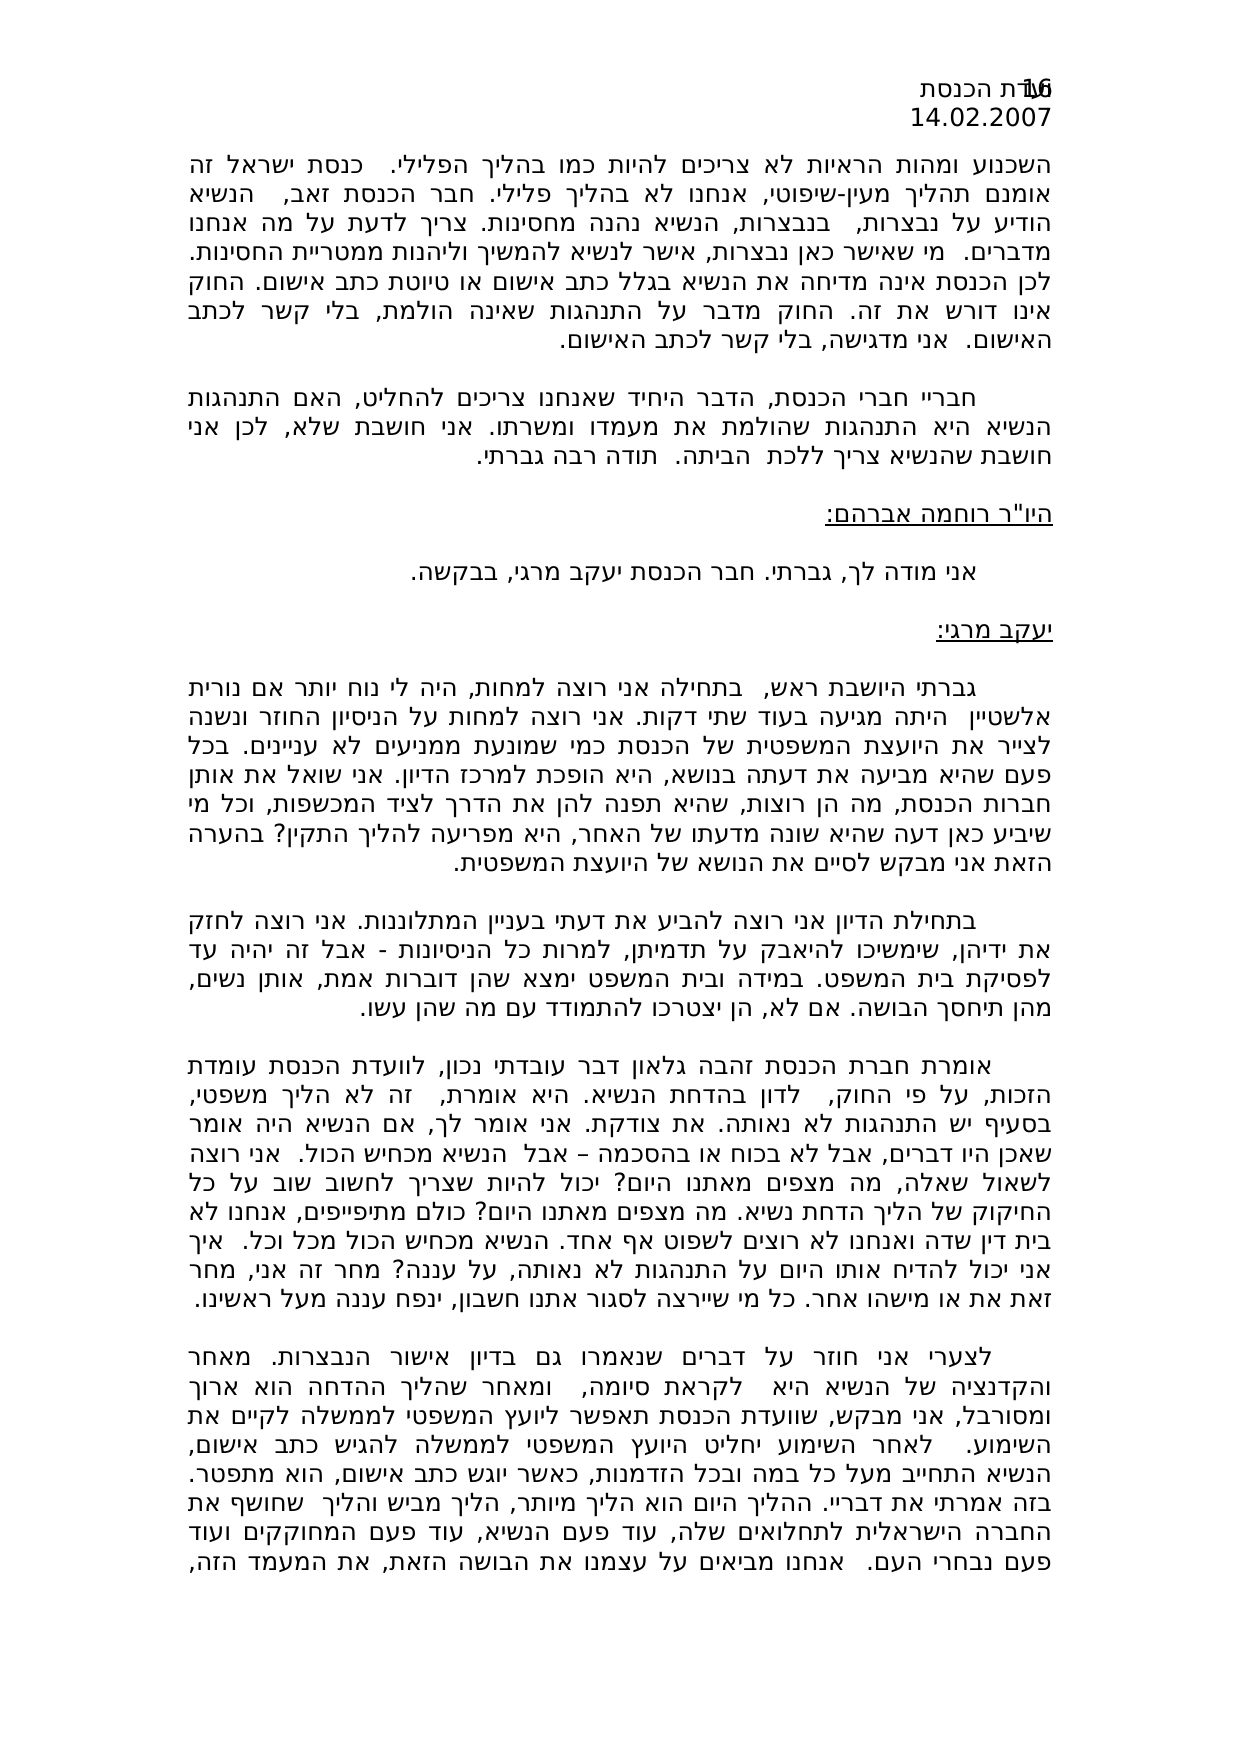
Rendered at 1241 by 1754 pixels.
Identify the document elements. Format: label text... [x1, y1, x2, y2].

text אומרת חברת הכנסת זהבה גלאון דבר עובדתי נכון, לוועדת הכנסת עומדת הזכות, על פי החוק, לדון בהדחת הנשיא. היא אומרת, זה לא הליך משפטי, בסעיף יש התנהגות לא נאותה. את צודקת. אני אומר לך, אם הנשיא היה אומר שאכן היו דברים, אבל לא בכוח או בהסכמה – אבל הנשיא מכחיש הכול. אני רוצה לשאול שאלה, מה מצפים מאתנו היום? יכול להיות שצריך לחשוב שוב על כל החיקוק של הליך הדחת נשיא. מה מצפים מאתנו היום? כולם מתיפייפים, אנחנו לא בית דין שדה ואנחנו לא רוצים לשפוט אף אחד. הנשיא מכחיש הכול מכל וכל. איך אני יכול להדיח אותו היום על התנהגות לא נאותה, על עננה? מחר זה אני, מחר זאת את או מישהו אחר. כל מי שיירצה לסגור אתנו חשבון, ינפח עננה מעל ראשינו. [187, 1051, 1053, 1314]
text אני מודה לך, גברתי. חבר הכנסת יעקב מרגי, בבקשה. [187, 557, 1053, 586]
text גברתי היושבת ראש, בתחילה אני רוצה למחות, היה לי נוח יותר אם נורית אלשטיין היתה מגיעה בעוד שתי דקות. אני רוצה למחות על הניסיון החוזר ונשנה לצייר את היועצת המשפטית של הכנסת כמי שמונעת ממניעים לא עניינים. בכל פעם שהיא מביעה את דעתה בנושא, היא הופכת למרכז הדיון. אני שואל את אותן חברות הכנסת, מה הן רוצות, שהיא תפנה להן את הדרך לציד המכשפות, וכל מי שיביע כאן דעה שהיא שונה מדעתו של האחר, היא מפריעה להליך התקין? בהערה הזאת אני מבקש לסיים את הנושא של היועצת המשפטית. [187, 673, 1053, 877]
text היו"ר רוחמה אברהם: [187, 499, 1053, 528]
text חבריי חברי הכנסת, הדבר היחיד שאנחנו צריכים להחליט, האם התנהגות הנשיא היא התנהגות שהולמת את מעמדו ומשרתו. אני חושבת שלא, לכן אני חושבת שהנשיא צריך ללכת הביתה. תודה רבה גברתי. [187, 383, 1053, 470]
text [187, 150, 1053, 354]
text בתחילת הדיון אני רוצה להביע את דעתי בעניין המתלוננות. אני רוצה לחזק את ידיהן, שימשיכו להיאבק על תדמיתן, למרות כל הניסיונות - אבל זה יהיה עד לפסיקת בית המשפט. במידה ובית המשפט ימצא שהן דוברות אמת, אותן נשים, מהן תיחסך הבושה. אם לא, הן יצטרכו להתמודד עם מה שהן עשו. [187, 906, 1053, 1022]
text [187, 1342, 1053, 1576]
text יעקב מרגי: [187, 615, 1053, 644]
